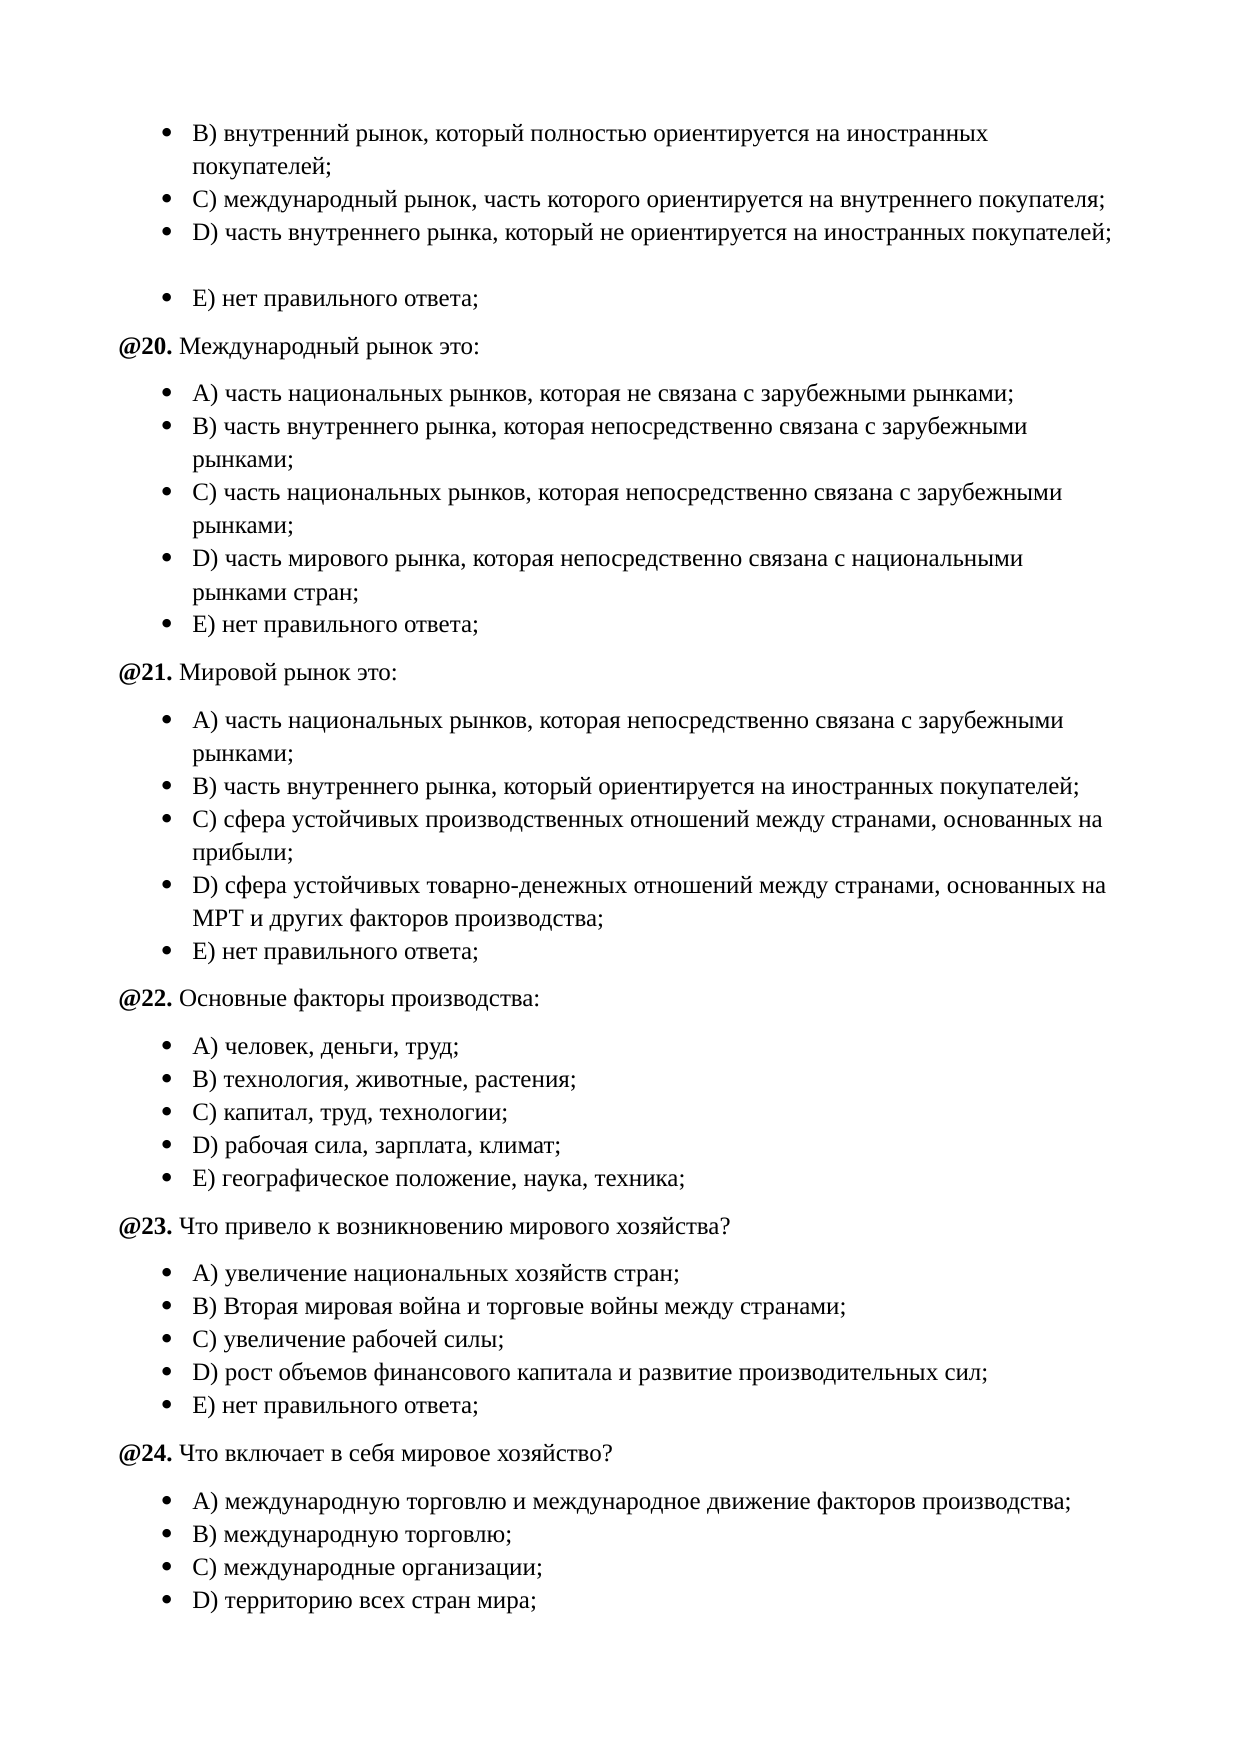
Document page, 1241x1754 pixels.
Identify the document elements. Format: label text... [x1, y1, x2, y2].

list C) увеличение рабочей силы; [162, 1324, 1122, 1353]
list A) часть национальных рынков, которая не связана с зарубежными рынками; [162, 378, 1122, 407]
list B) Вторая мировая война и торговые войны между странами; [162, 1291, 1122, 1320]
list E) нет правильного ответа; [162, 1391, 1122, 1419]
text @24. Что включает в себя мировое хозяйство? [118, 1438, 1122, 1467]
list A) человек, деньги, труд; [162, 1031, 1122, 1060]
list A) увеличение национальных хозяйств стран; [162, 1258, 1122, 1287]
list C) капитал, труд, технологии; ✅ [162, 1097, 1122, 1126]
text @23. Что привело к возникновению мирового хозяйства? [118, 1211, 1122, 1239]
text @21. Мировой рынок это: [118, 657, 1122, 686]
list B) часть внутреннего рынка, которая непосредственно связана с зарубежными рынками; [162, 411, 1122, 473]
list E) географическое положение, наука, техника; [162, 1163, 1122, 1192]
text @22. Основные факторы производства: [118, 983, 1122, 1012]
list B) технология, животные, растения; [162, 1064, 1122, 1093]
list C) международный рынок, часть которого ориентируется на внутреннего покупателя; [162, 184, 1122, 213]
list D) часть внутреннего рынка, который не ориентируется на иностранных покупателей; ✅ [162, 217, 1122, 279]
list E) нет правильного ответа; [162, 609, 1122, 638]
list B) часть внутреннего рынка, который ориентируется на иностранных покупателей; [162, 771, 1122, 799]
list E) нет правильного ответа; [162, 283, 1122, 312]
list A) часть национальных рынков, которая непосредственно связана с зарубежными рынками; [162, 705, 1122, 767]
list B) международную торговлю; [162, 1519, 1122, 1547]
list B) внутренний рынок, который полностью ориентируется на иностранных покупателей; [162, 118, 1122, 180]
list D) территорию всех стран мира; [162, 1585, 1122, 1613]
list E) нет правильного ответа; [162, 936, 1122, 965]
text @20. Международный рынок это: [118, 331, 1122, 359]
list C) часть национальных рынков, которая непосредственно связана с зарубежными рынками; ✅ [162, 477, 1122, 539]
list C) международные организации; [162, 1552, 1122, 1581]
list D) рост объемов финансового капитала и развитие производительных сил; ✅ [162, 1357, 1122, 1386]
list D) сфера устойчивых товарно-денежных отношений между странами, основанных на МРТ и других факторов производства; ✅ [162, 870, 1122, 932]
list A) международную торговлю и международное движение факторов производства; ✅ [162, 1486, 1122, 1514]
list D) рабочая сила, зарплата, климат; [162, 1130, 1122, 1159]
list D) часть мирового рынка, которая непосредственно связана с национальными рынками стран; [162, 543, 1122, 605]
list C) сфера устойчивых производственных отношений между странами, основанных на прибыли; [162, 804, 1122, 866]
